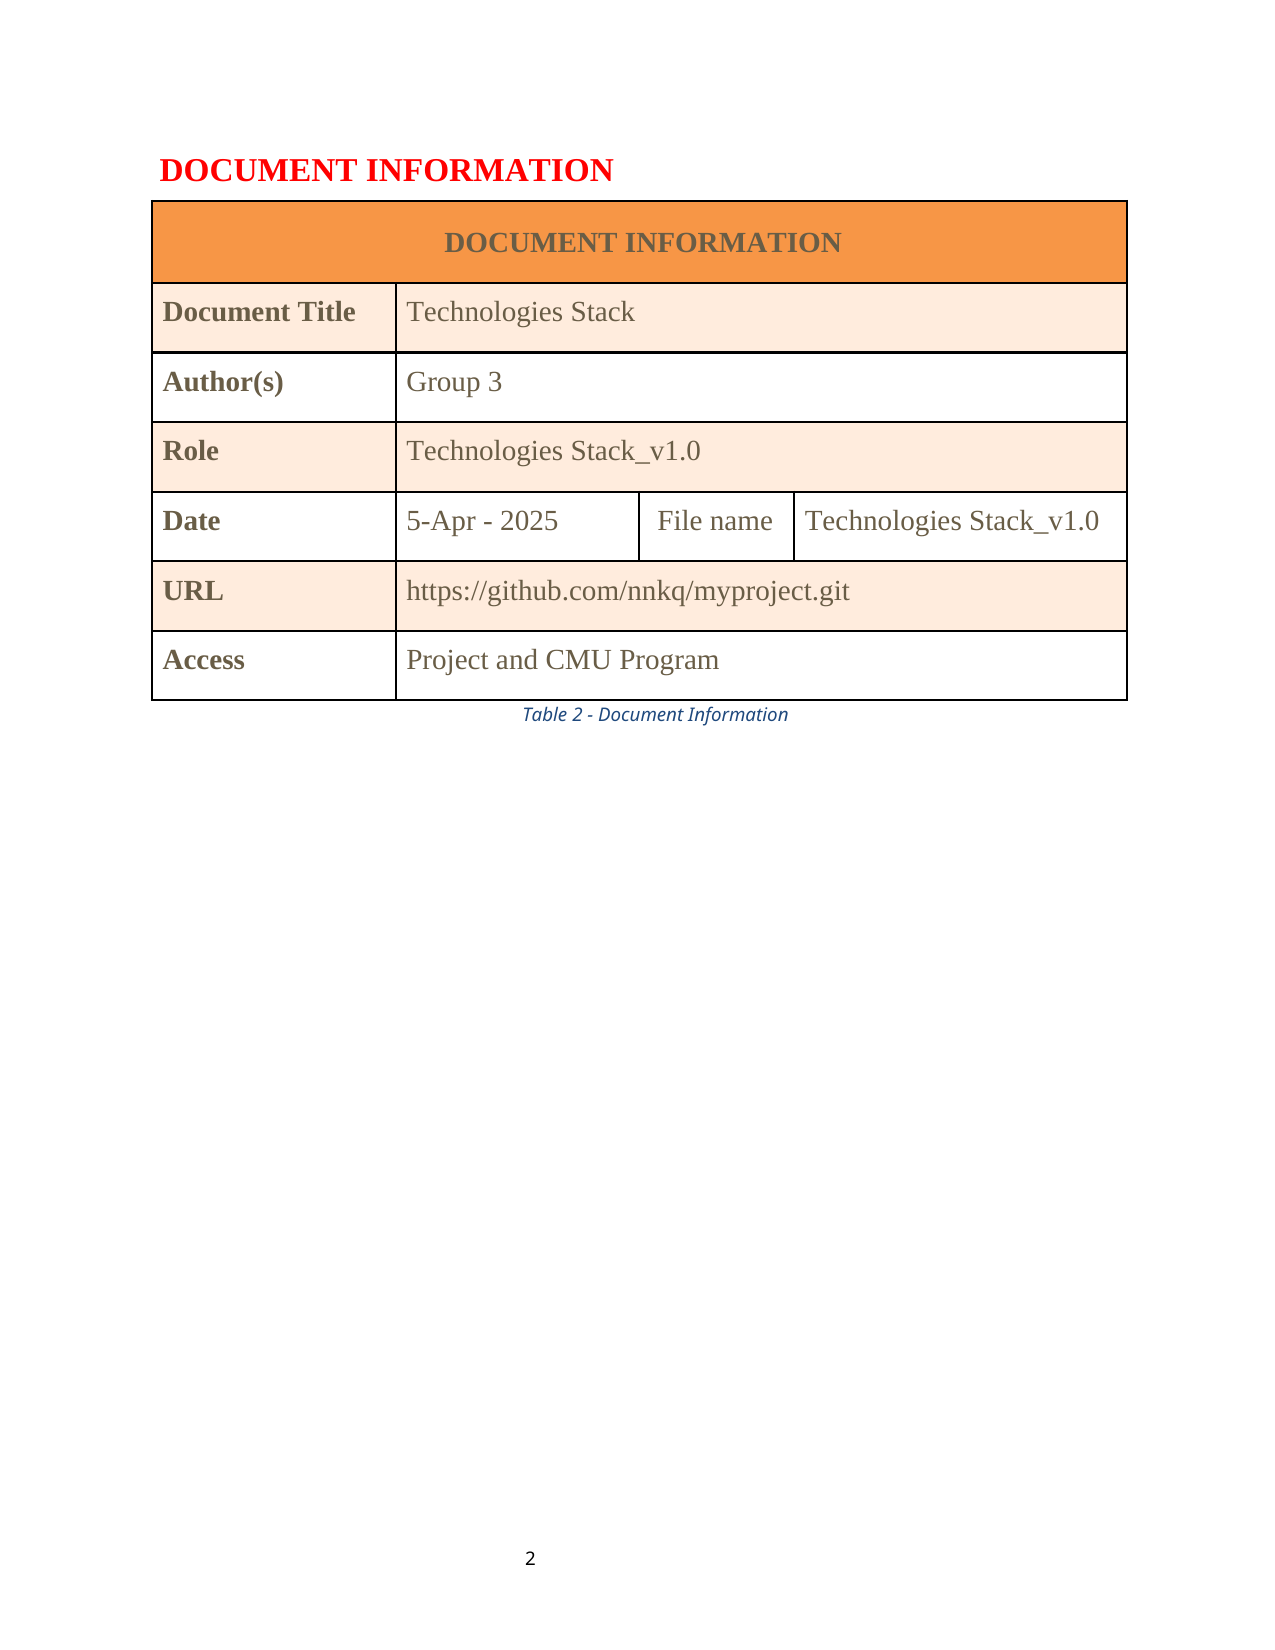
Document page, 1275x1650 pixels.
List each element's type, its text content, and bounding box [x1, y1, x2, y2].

text Table 2 - Document Information [187, 701, 1125, 727]
table_cell Access [153, 632, 395, 699]
table_cell URL [153, 562, 395, 630]
table_cell Technologies Stack_v1.0 [397, 423, 1126, 491]
table_cell Author(s) [153, 354, 395, 421]
table_cell Project and CMU Program [397, 632, 1126, 699]
table_cell 5-Apr - 2025 [397, 493, 638, 560]
table_header DOCUMENT INFORMATION [153, 202, 1126, 282]
table_cell File name [640, 493, 793, 560]
table_cell Group 3 [397, 354, 1126, 421]
table_cell Technologies Stack [397, 284, 1126, 351]
subtitle DOCUMENT INFORMATION [159, 150, 1125, 188]
table_cell https://github.com/nnkq/myproject.git [397, 562, 1126, 630]
table_cell Role [153, 423, 395, 491]
table_cell Technologies Stack_v1.0 [795, 493, 1126, 560]
table_cell Document Title [153, 284, 395, 351]
table_cell Date [153, 493, 395, 560]
